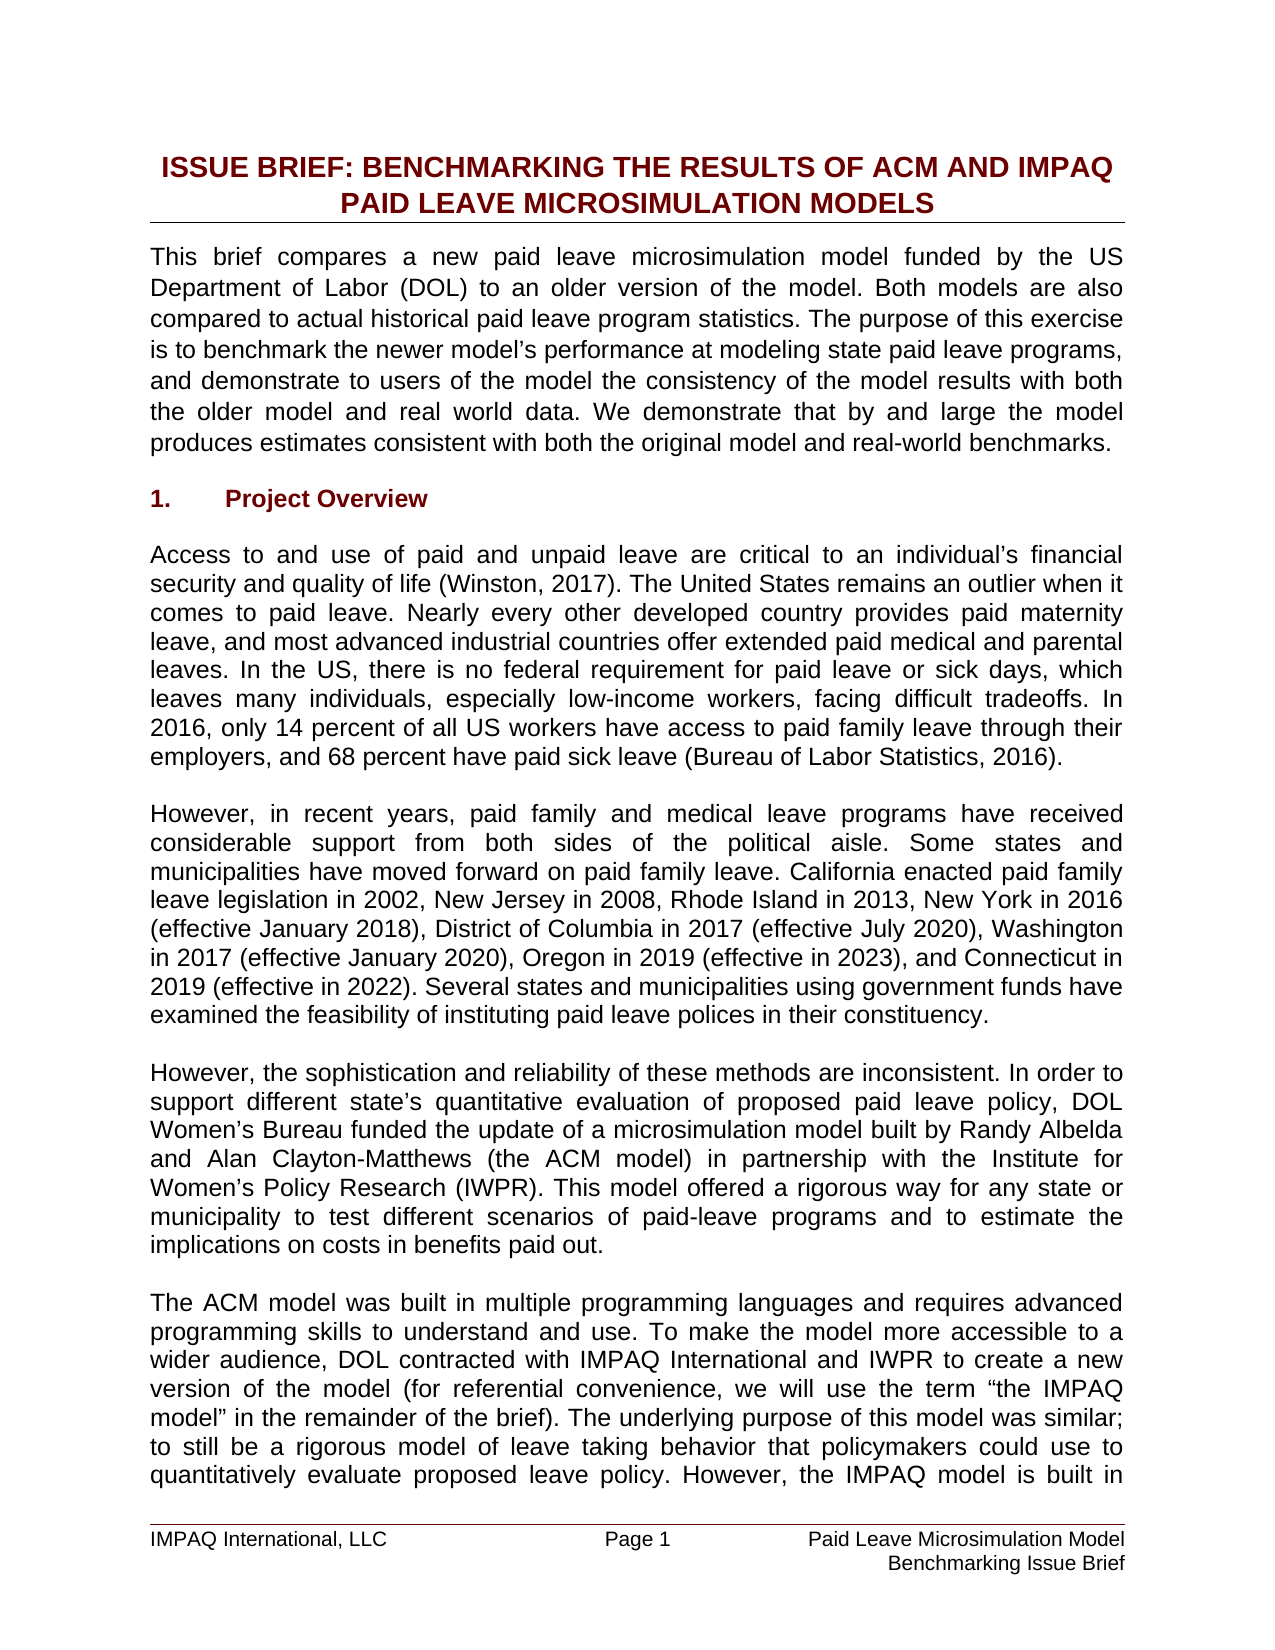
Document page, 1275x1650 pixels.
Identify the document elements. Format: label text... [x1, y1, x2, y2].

text However, in recent years, paid family and medical leave programs have received considerable support from both sides of the political aisle. Some states and municipalities have moved forward on paid family leave. California enacted paid family leave legislation in 2002, New Jersey in 2008, Rhode Island in 2013, New York in 2016 (effective January 2018), District of Columbia in 2017 (effective July 2020), Washington in 2017 (effective January 2020), Oregon in 2019 (effective in 2023), and Connecticut in 2019 (effective in 2022). Several states and municipalities using government funds have examined the feasibility of instituting paid leave polices in their constituency. [150, 799, 1125, 1029]
text However, the sophistication and reliability of these methods are inconsistent. In order to support different state’s quantitative evaluation of proposed paid leave policy, DOL Women’s Bureau funded the update of a microsimulation model built by Randy Albelda and Alan Clayton-Matthews (the ACM model) in partnership with the Institute for Women’s Policy Research (IWPR). This model offered a rigorous way for any state or municipality to test different scenarios of paid-leave programs and to estimate the implications on costs in benefits paid out. [150, 1058, 1125, 1259]
subtitle 1. Project Overview [150, 484, 1125, 513]
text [150, 1288, 1125, 1489]
text Access to and use of paid and unpaid leave are critical to an individual’s financial security and quality of life (Winston, 2017). The United States remains an outlier when it comes to paid leave. Nearly every other developed country provides paid maternity leave, and most advanced industrial countries offer extended paid medical and parental leaves. In the US, there is no federal requirement for paid leave or sick days, which leaves many individuals, especially low-income workers, facing difficult tradeoffs. In 2016, only 14 percent of all US workers have access to paid family leave through their employers, and 68 percent have paid sick leave (Bureau of Labor Statistics, 2016). [150, 540, 1125, 770]
text Issue Brief: BenchMarking the Results of ACM and IMPAQ Paid Leave Microsimulation Models [150, 150, 1125, 222]
text This brief compares a new paid leave microsimulation model funded by the US Department of Labor (DOL) to an older version of the model. Both models are also compared to actual historical paid leave program statistics. The purpose of this exercise is to benchmark the newer model’s performance at modeling state paid leave programs, and demonstrate to users of the model the consistency of the model results with both the older model and real world data. We demonstrate that by and large the model produces estimates consistent with both the original model and real-world benchmarks. [150, 242, 1125, 457]
